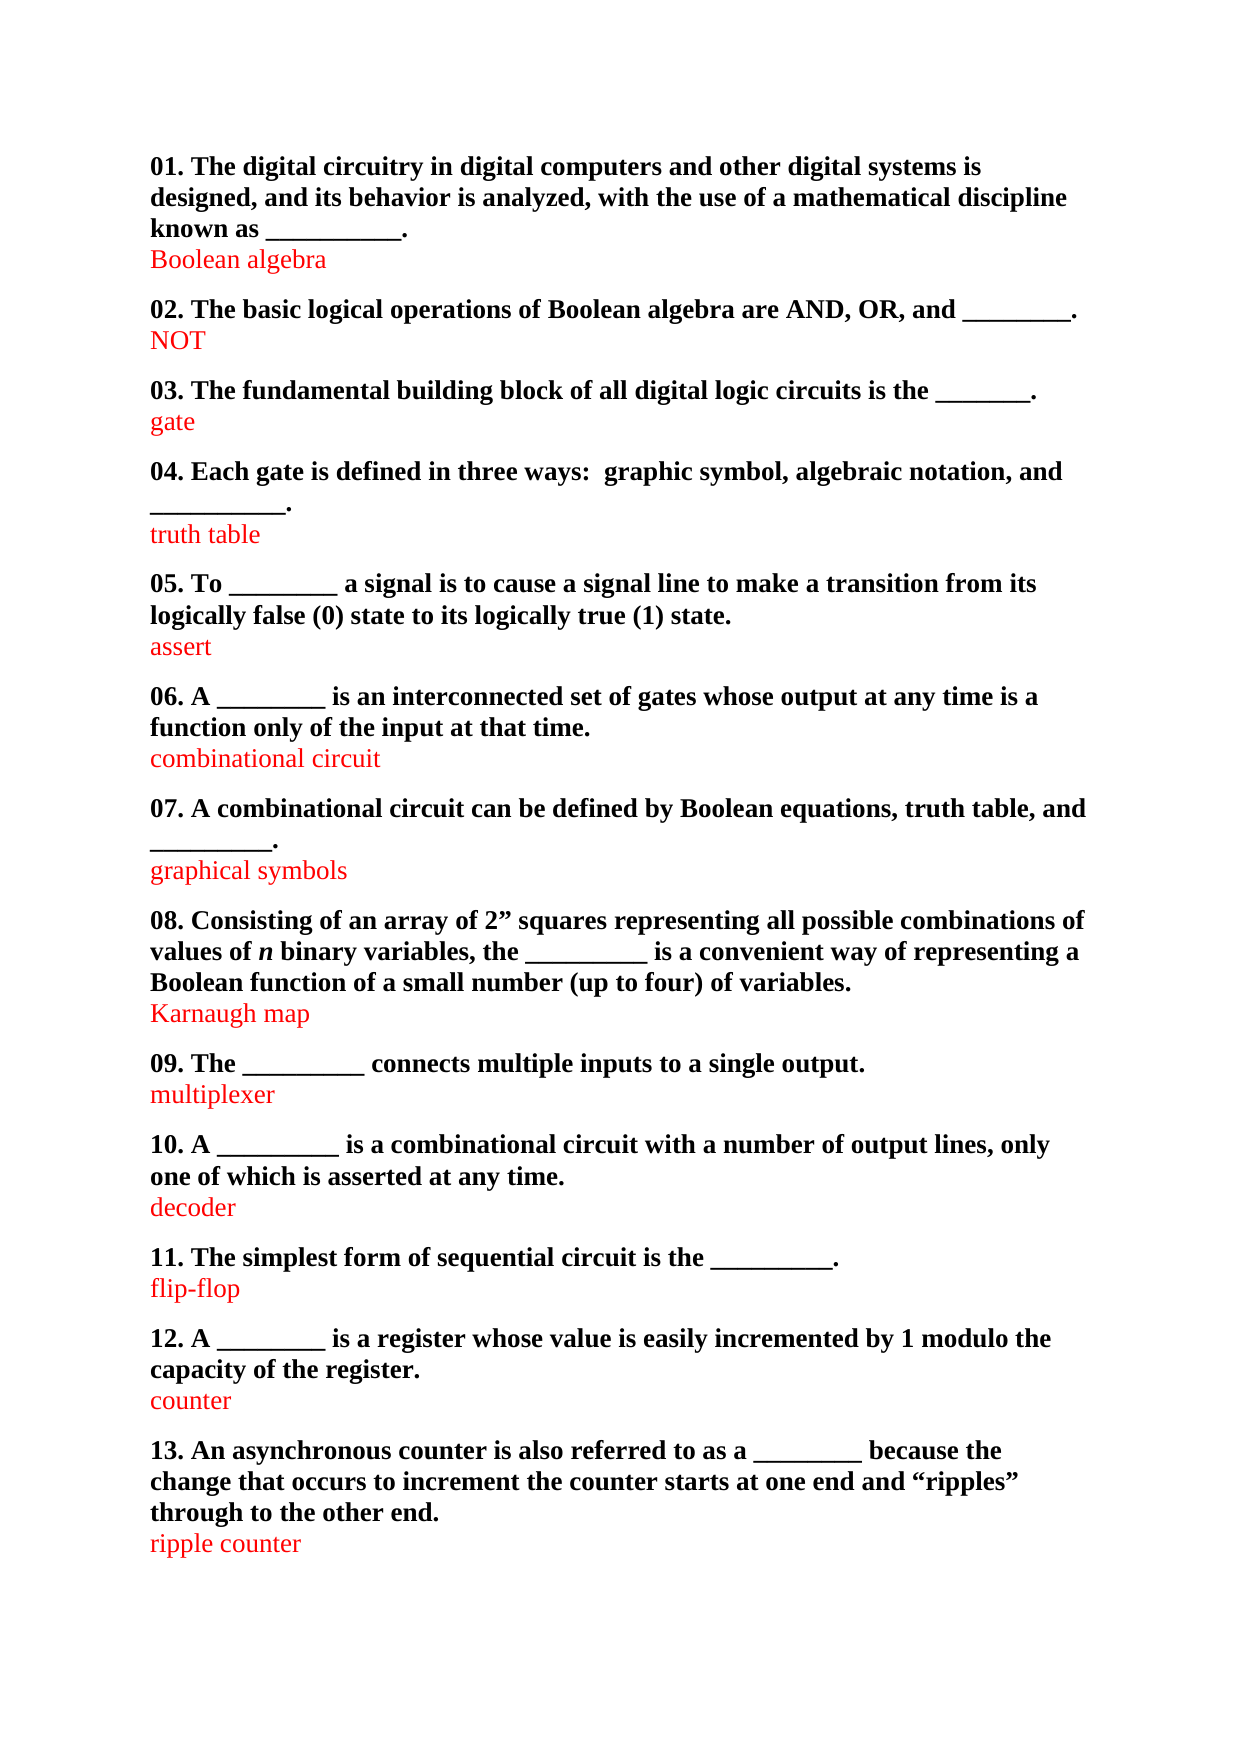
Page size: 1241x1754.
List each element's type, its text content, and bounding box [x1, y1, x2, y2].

text multiplexer [150, 1079, 1090, 1110]
text combinational circuit [150, 742, 1090, 773]
text 06. A ________ is an interconnected set of gates whose output at any time is a function only of the input at that time. [150, 680, 1090, 742]
text 08. Consisting of an array of 2” squares representing all possible combinations of values of n binary variables, the _________ is a convenient way of representing a Boolean function of a small number (up to four) of variables. [150, 904, 1090, 998]
text 09. The _________ connects multiple inputs to a single output. [150, 1047, 1090, 1079]
text 12. A ________ is a register whose value is easily incremented by 1 modulo the capacity of the register. [150, 1322, 1090, 1384]
text 02. The basic logical operations of Boolean algebra are AND, OR, and ________. [150, 293, 1090, 324]
text NOT [150, 324, 1090, 356]
text counter [150, 1384, 1090, 1415]
text decoder [150, 1191, 1090, 1222]
text 13. An asynchronous counter is also referred to as a ________ because the change that occurs to increment the counter starts at one end and “ripples” through to the other end. [150, 1434, 1090, 1527]
text flip-flop [150, 1272, 1090, 1303]
text 10. A _________ is a combinational circuit with a number of output lines, only one of which is asserted at any time. [150, 1128, 1090, 1191]
text graphical symbols [150, 854, 1090, 885]
text Boolean algebra [150, 243, 1090, 274]
text truth table [150, 518, 1090, 549]
text gate [150, 406, 1090, 437]
text ripple counter [150, 1527, 1090, 1558]
text Karnaugh map [150, 998, 1090, 1029]
text 11. The simplest form of sequential circuit is the _________. [150, 1241, 1090, 1272]
text assert [150, 630, 1090, 661]
text 01. The digital circuitry in digital computers and other digital systems is designed, and its behavior is analyzed, with the use of a mathematical discipline known as __________. [150, 150, 1090, 243]
text 03. The fundamental building block of all digital logic circuits is the _______. [150, 374, 1090, 406]
text 04. Each gate is defined in three ways: graphic symbol, algebraic notation, and __________. [150, 455, 1090, 518]
text 07. A combinational circuit can be defined by Boolean equations, truth table, and _________. [150, 792, 1090, 854]
text 05. To ________ a signal is to cause a signal line to make a transition from its logically false (0) state to its logically true (1) state. [150, 568, 1090, 630]
